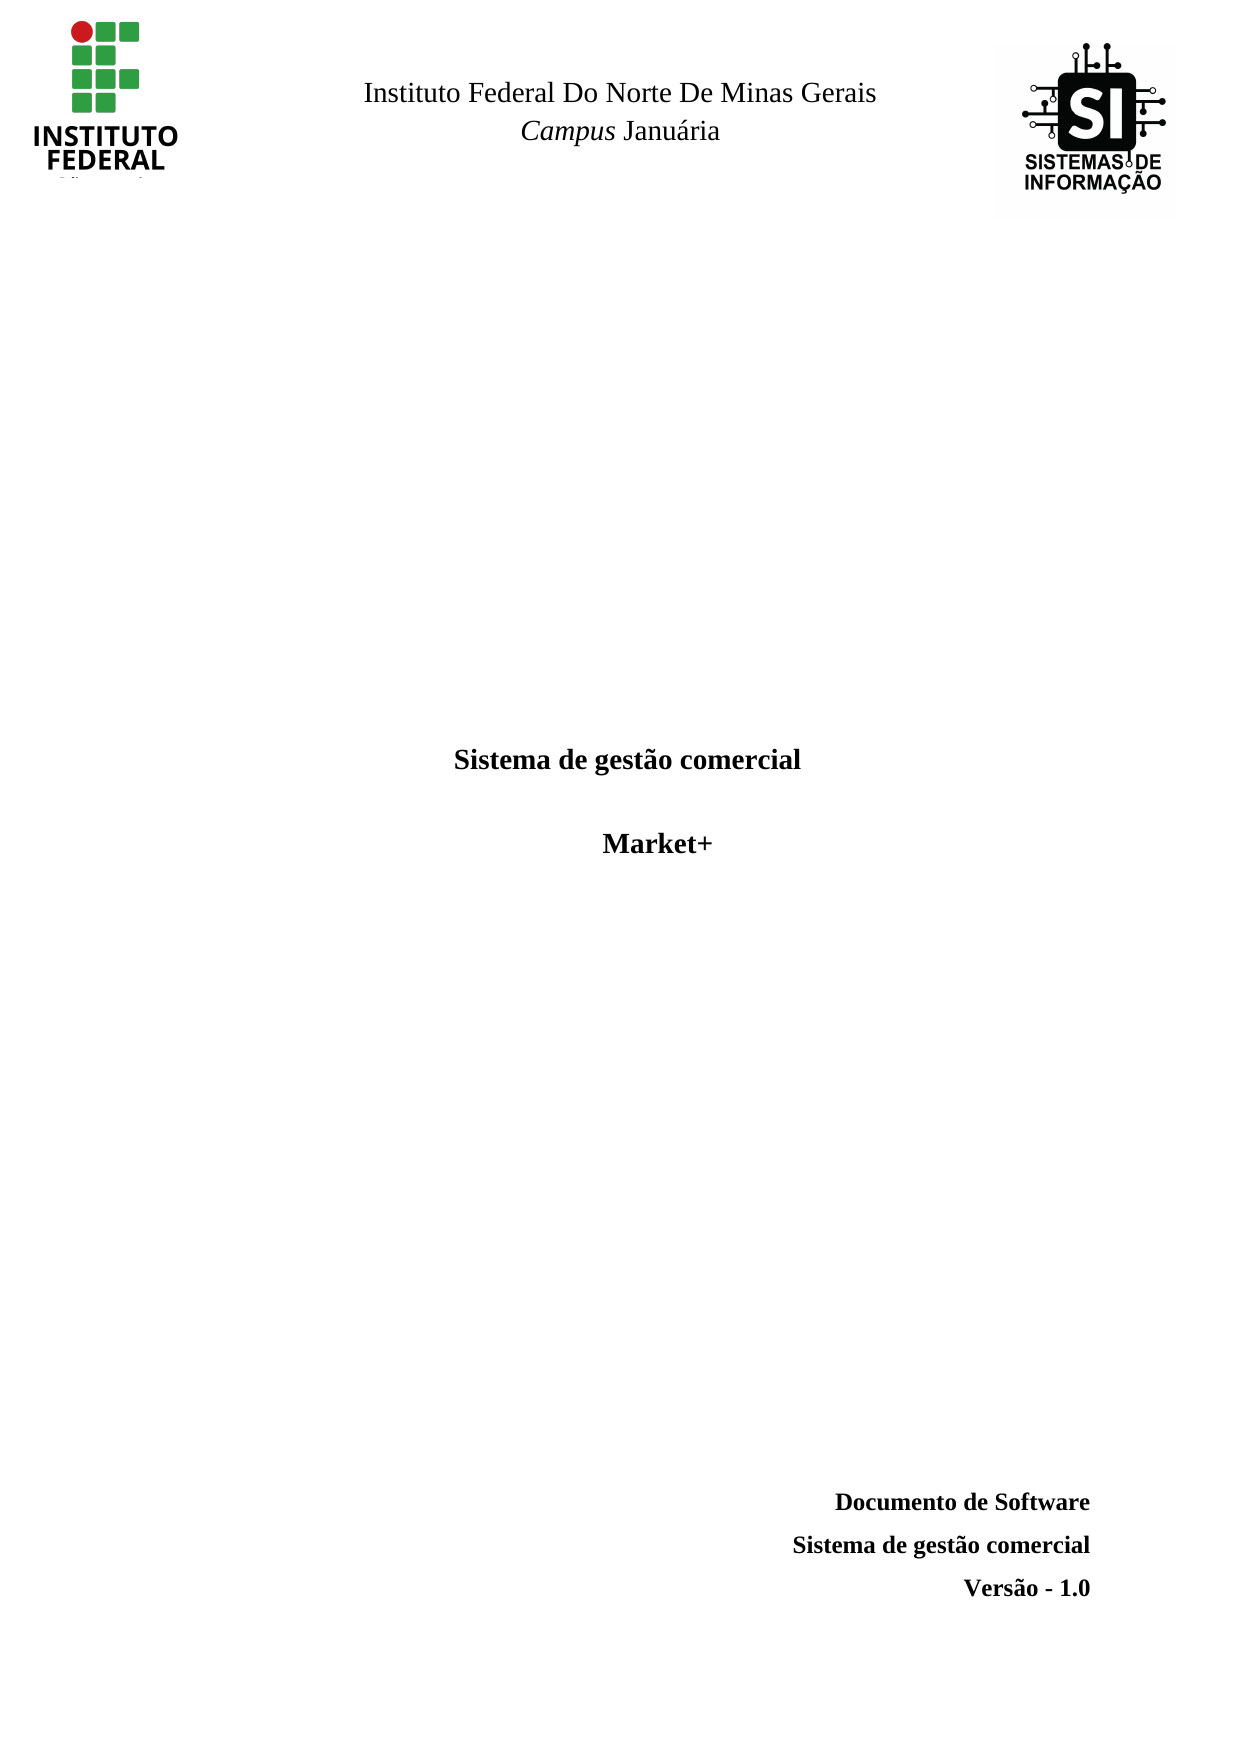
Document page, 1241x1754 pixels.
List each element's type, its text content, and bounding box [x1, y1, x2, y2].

picture [1, 18, 210, 178]
title Sistema de gestão comercial [165, 742, 1090, 776]
text Sistema de gestão comercial [622, 1530, 1090, 1558]
picture [993, 43, 1179, 221]
text Documento de Software [430, 1487, 1090, 1515]
subtitle Market+ [225, 826, 1090, 860]
text Versão - 1.0 [622, 1573, 1090, 1602]
